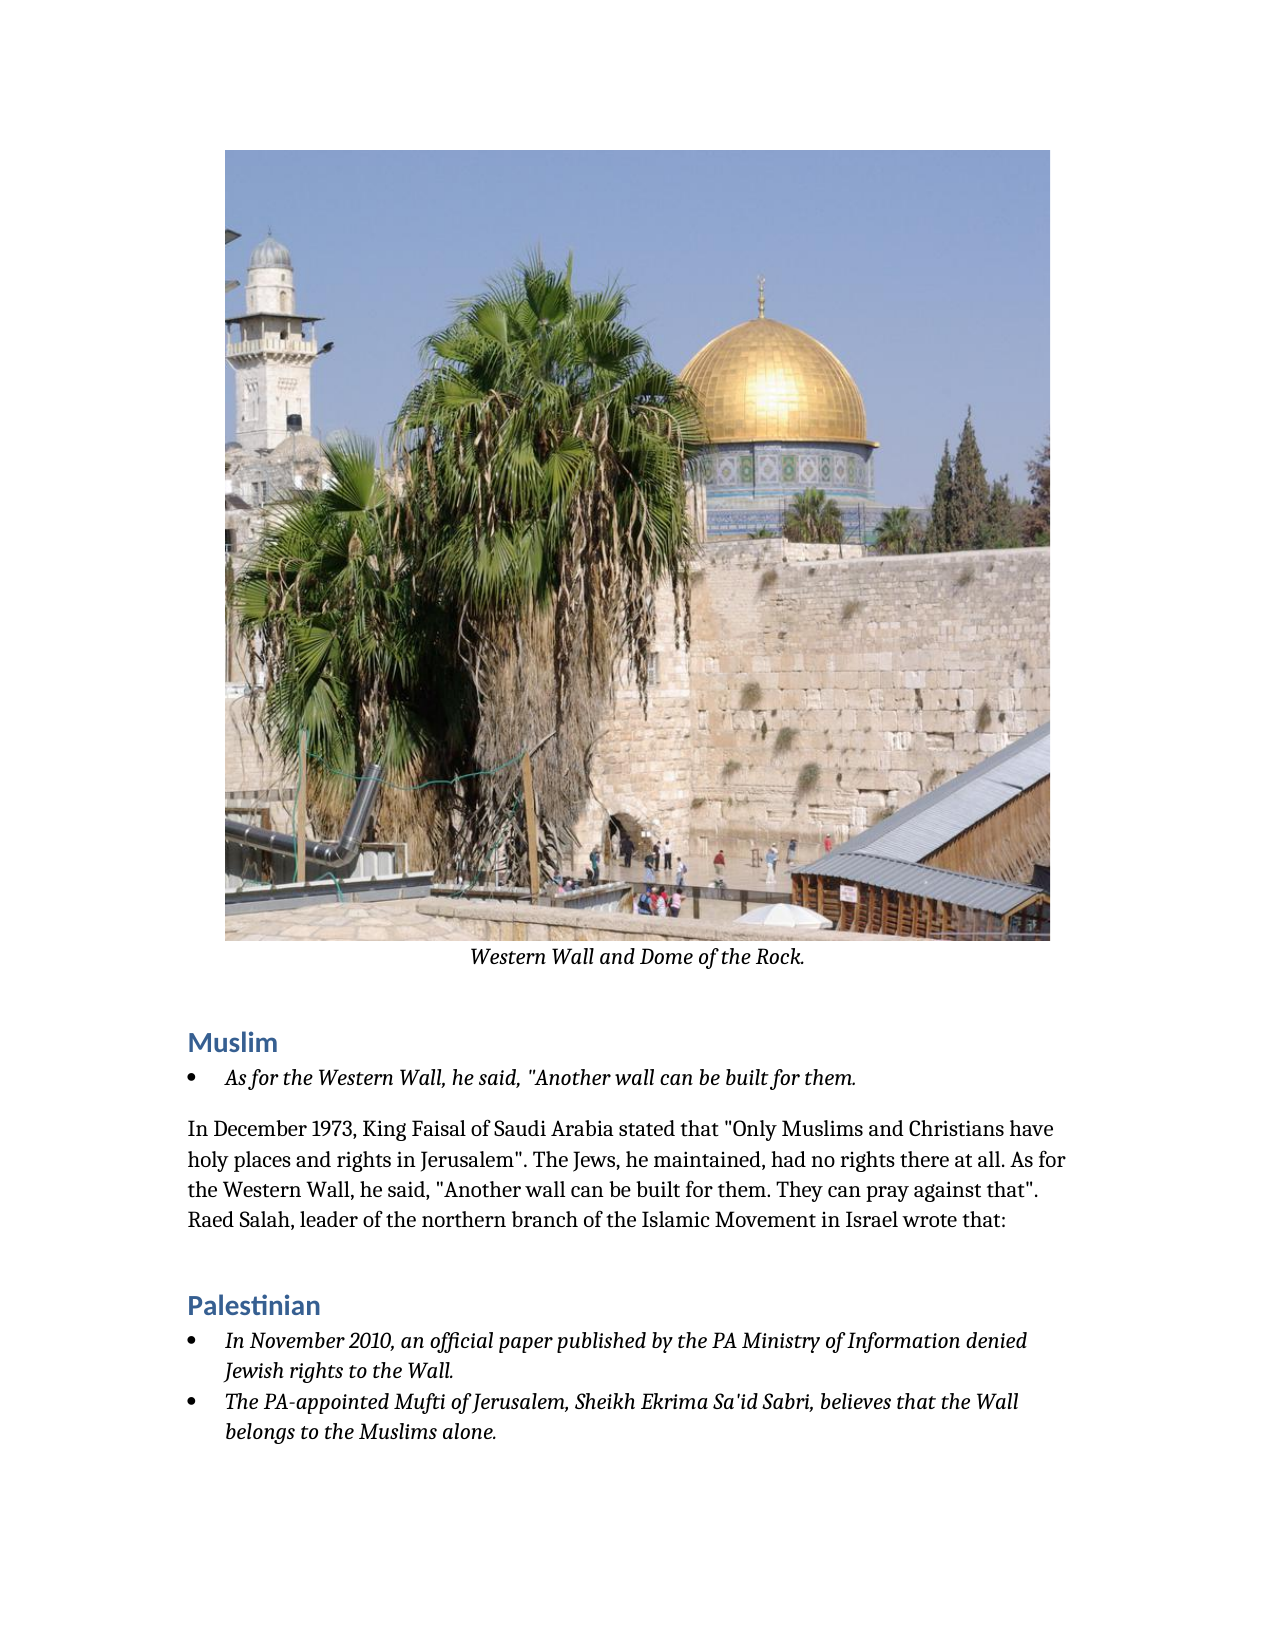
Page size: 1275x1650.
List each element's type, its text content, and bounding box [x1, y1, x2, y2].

list As for the Western Wall, he said, "Another wall can be built for them. [187, 1065, 1087, 1092]
subtitle Muslim [187, 1024, 1087, 1060]
picture [225, 150, 1050, 941]
list In November 2010, an official paper published by the PA Ministry of Information denied Jewish rights to the Wall. [187, 1328, 1087, 1384]
subtitle Palestinian [187, 1287, 1087, 1323]
list The PA-appointed Mufti of Jerusalem, Sheikh Ekrima Sa'id Sabri, believes that the Wall belongs to the Muslims alone. [187, 1388, 1087, 1445]
text In December 1973, King Faisal of Saudi Arabia stated that "Only Muslims and Christians have holy places and rights in Jerusalem". The Jews, he maintained, had no rights there at all. As for the Western Wall, he said, "Another wall can be built for them. They can pray against that". Raed Salah, leader of the northern branch of the Islamic Movement in Israel wrote that: [187, 1116, 1087, 1233]
